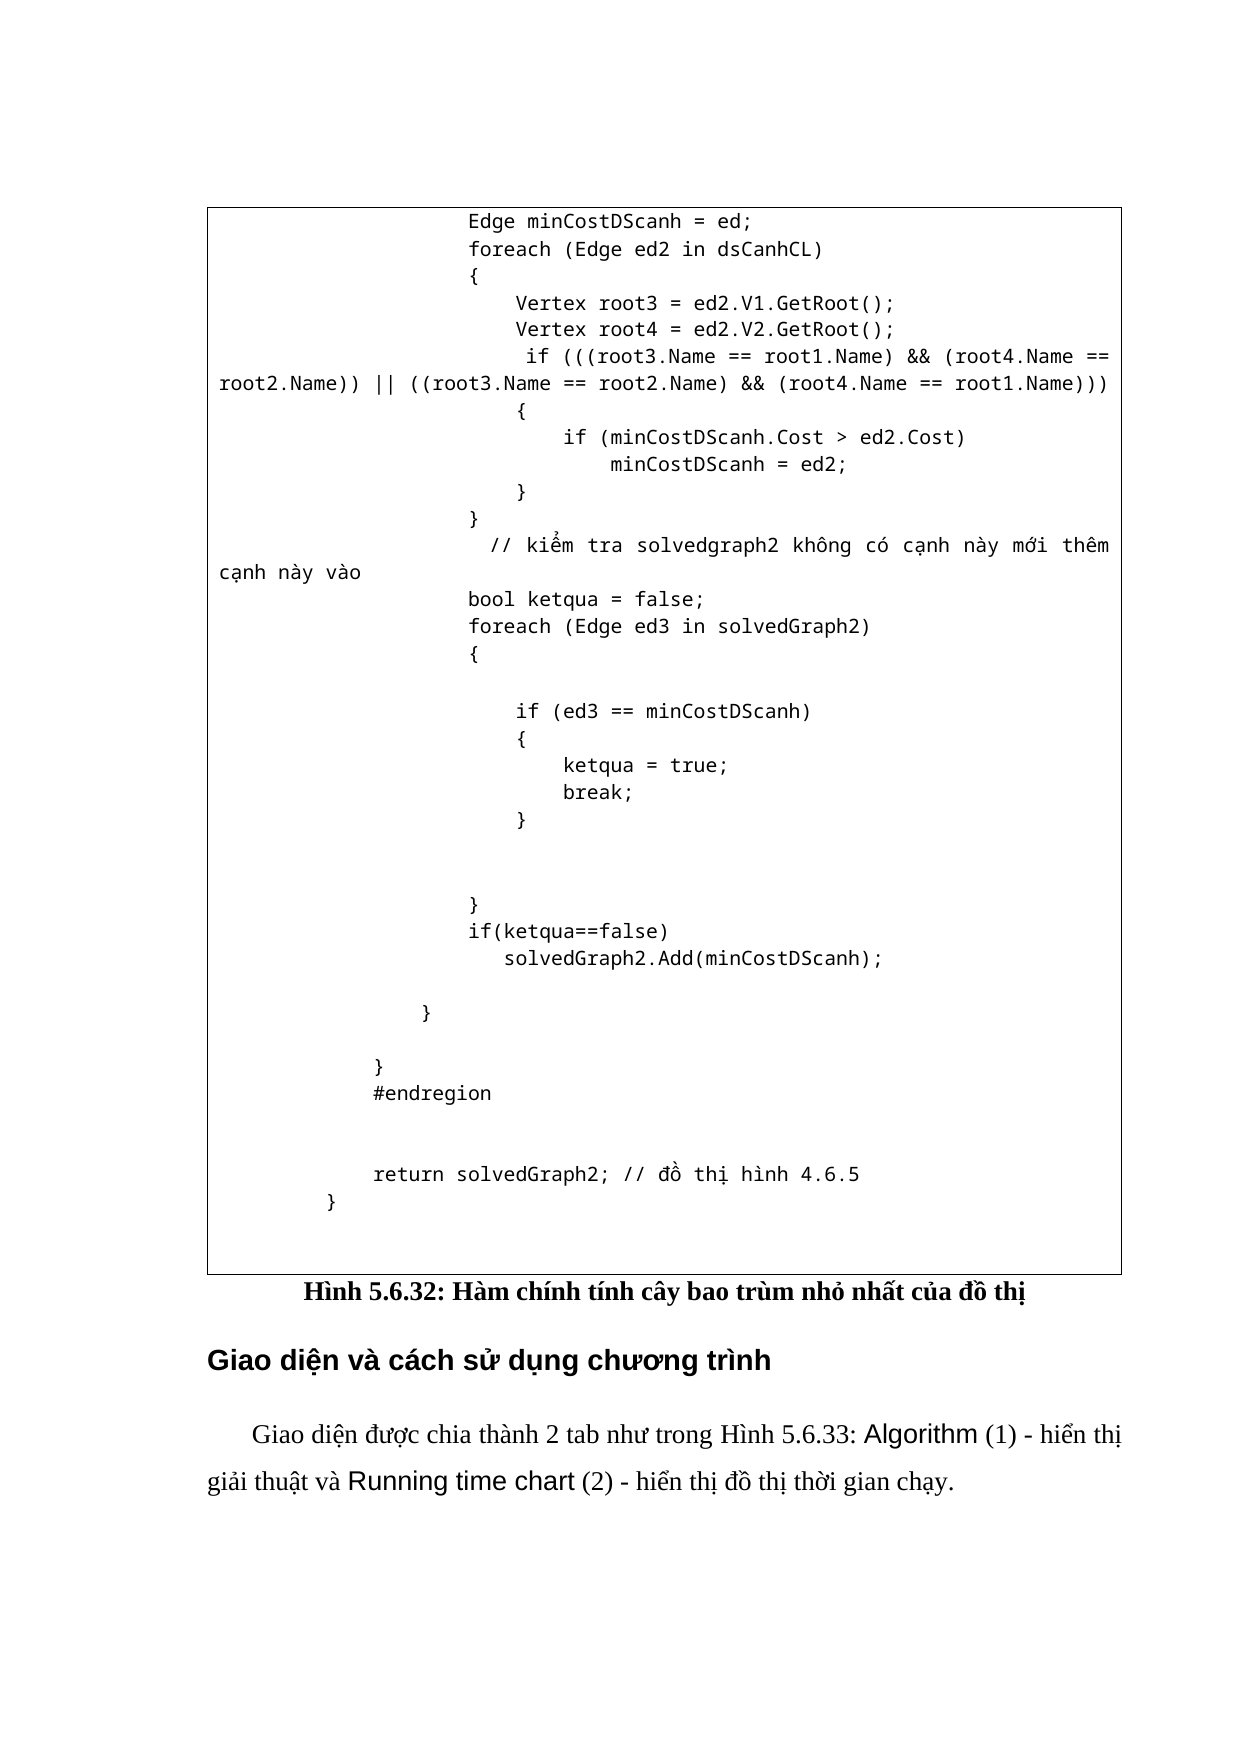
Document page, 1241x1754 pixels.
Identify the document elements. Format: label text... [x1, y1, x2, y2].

text Giao diện và cách sử dụng chương trình [207, 1343, 1122, 1377]
